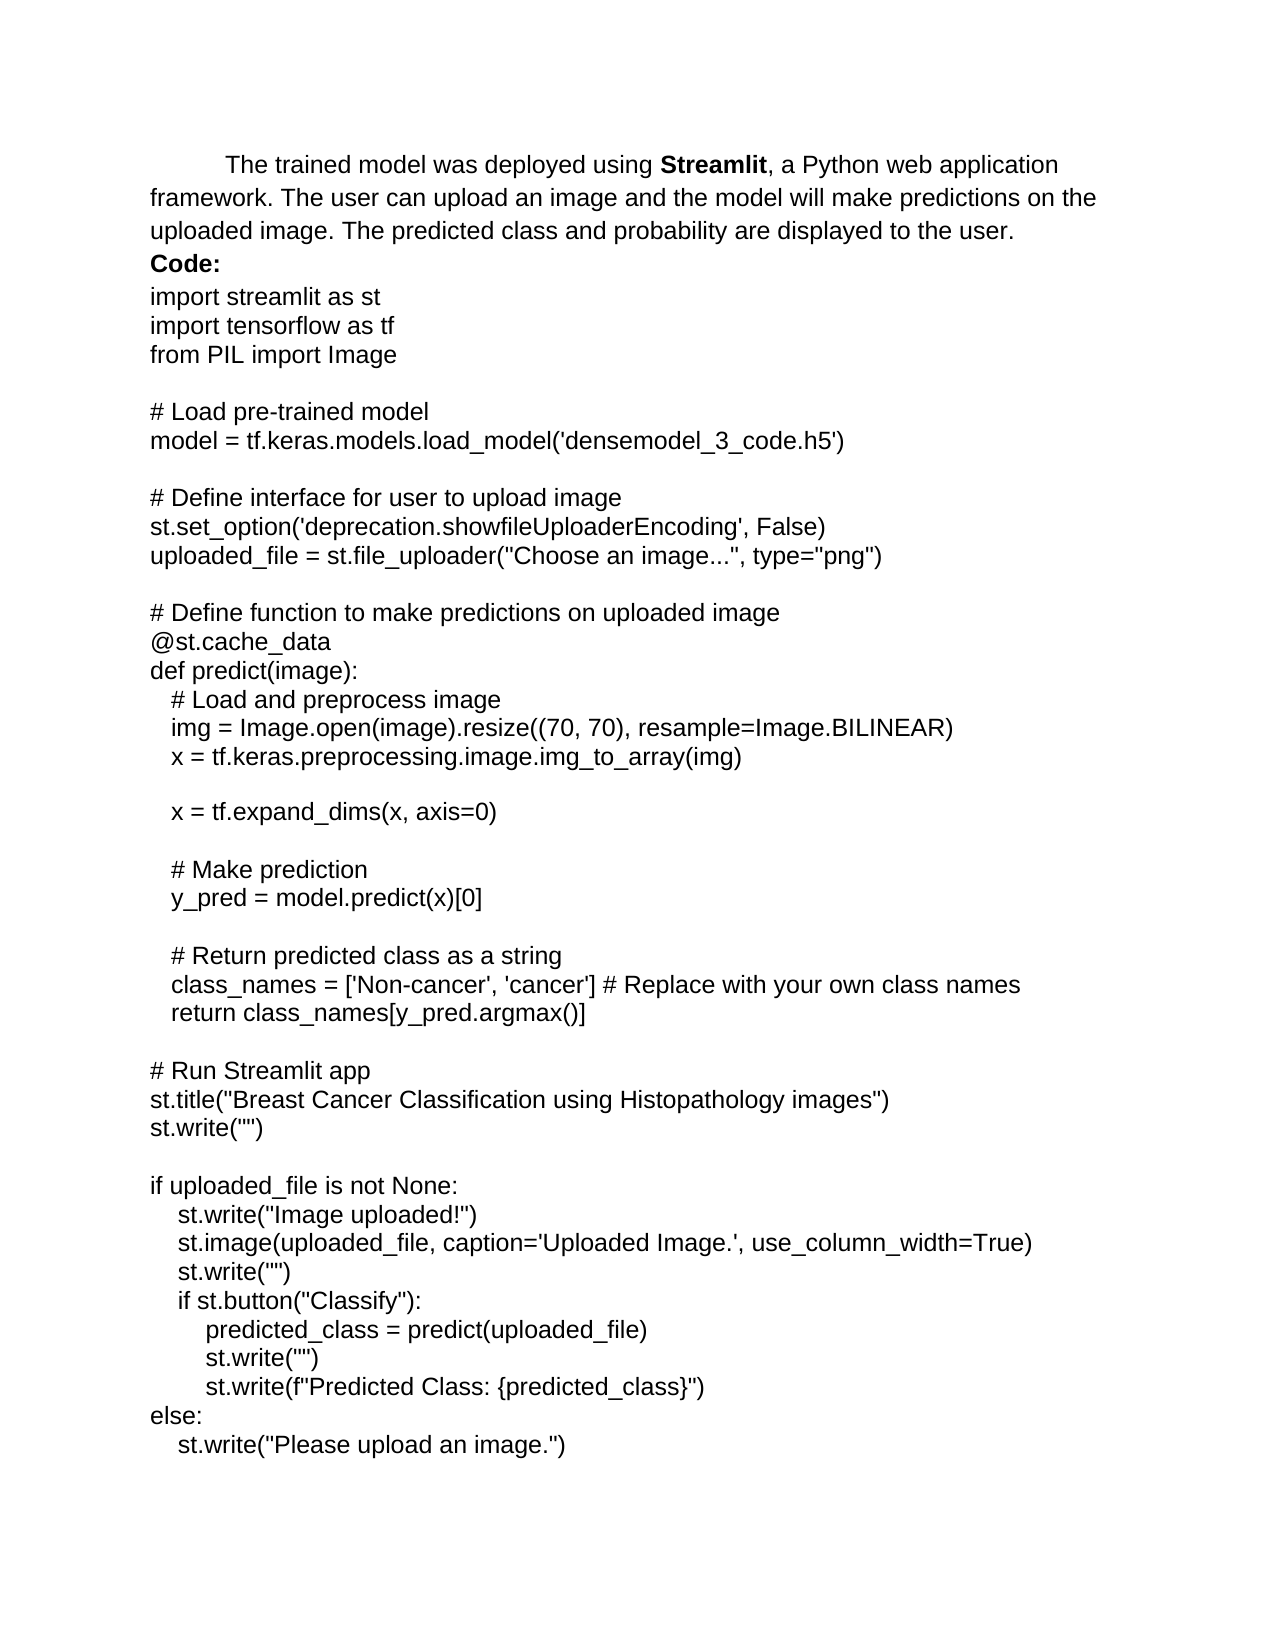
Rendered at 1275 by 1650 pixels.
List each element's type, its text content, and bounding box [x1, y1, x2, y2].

text if st.button("Classify"): [150, 1286, 1125, 1315]
text import streamlit as st [150, 282, 1125, 311]
text st.image(uploaded_file, caption='Uploaded Image.', use_column_width=True) [150, 1228, 1125, 1257]
text def predict(image): [150, 656, 1125, 684]
text Code: [150, 249, 1125, 278]
text st.write("") [150, 1257, 1125, 1286]
text from PIL import Image [150, 339, 1125, 368]
text # Return predicted class as a string [150, 941, 1125, 970]
text # Make prediction [150, 855, 1125, 883]
text return class_names[y_pred.argmax()] [150, 998, 1125, 1027]
text # Load pre-trained model [150, 397, 1125, 426]
text if uploaded_file is not None: [150, 1171, 1125, 1200]
text st.set_option('deprecation.showfileUploaderEncoding', False) [150, 512, 1125, 541]
text model = tf.keras.models.load_model('densemodel_3_code.h5') [150, 426, 1125, 454]
text y_pred = model.predict(x)[0] [150, 883, 1125, 912]
text st.write("") [150, 1113, 1125, 1142]
text # Run Streamlit app [150, 1056, 1125, 1085]
text # Define function to make predictions on uploaded image [150, 598, 1125, 627]
text x = tf.keras.preprocessing.image.img_to_array(img) [150, 742, 1125, 771]
text predicted_class = predict(uploaded_file) [150, 1315, 1125, 1343]
text x = tf.expand_dims(x, axis=0) [150, 797, 1125, 826]
text img = Image.open(image).resize((70, 70), resample=Image.BILINEAR) [150, 713, 1125, 742]
text # Load and preprocess image [150, 684, 1125, 713]
text st.write("") [150, 1343, 1125, 1372]
text else: [150, 1401, 1125, 1430]
text st.write(f"Predicted Class: {predicted_class}") [150, 1372, 1125, 1401]
text st.write("Please upload an image.") [150, 1430, 1125, 1458]
text st.write("Image uploaded!") [150, 1200, 1125, 1228]
text uploaded_file = st.file_uploader("Choose an image...", type="png") [150, 541, 1125, 569]
text The trained model was deployed using Streamlit, a Python web application framework. The user can upload an image and the model will make predictions on the uploaded image. The predicted class and probability are displayed to the user. [150, 150, 1125, 245]
text import tensorflow as tf [150, 311, 1125, 339]
text @st.cache_data [150, 627, 1125, 656]
text st.title("Breast Cancer Classification using Histopathology images") [150, 1085, 1125, 1113]
text class_names = ['Non-cancer', 'cancer'] # Replace with your own class names [150, 970, 1125, 998]
text # Define interface for user to upload image [150, 483, 1125, 512]
